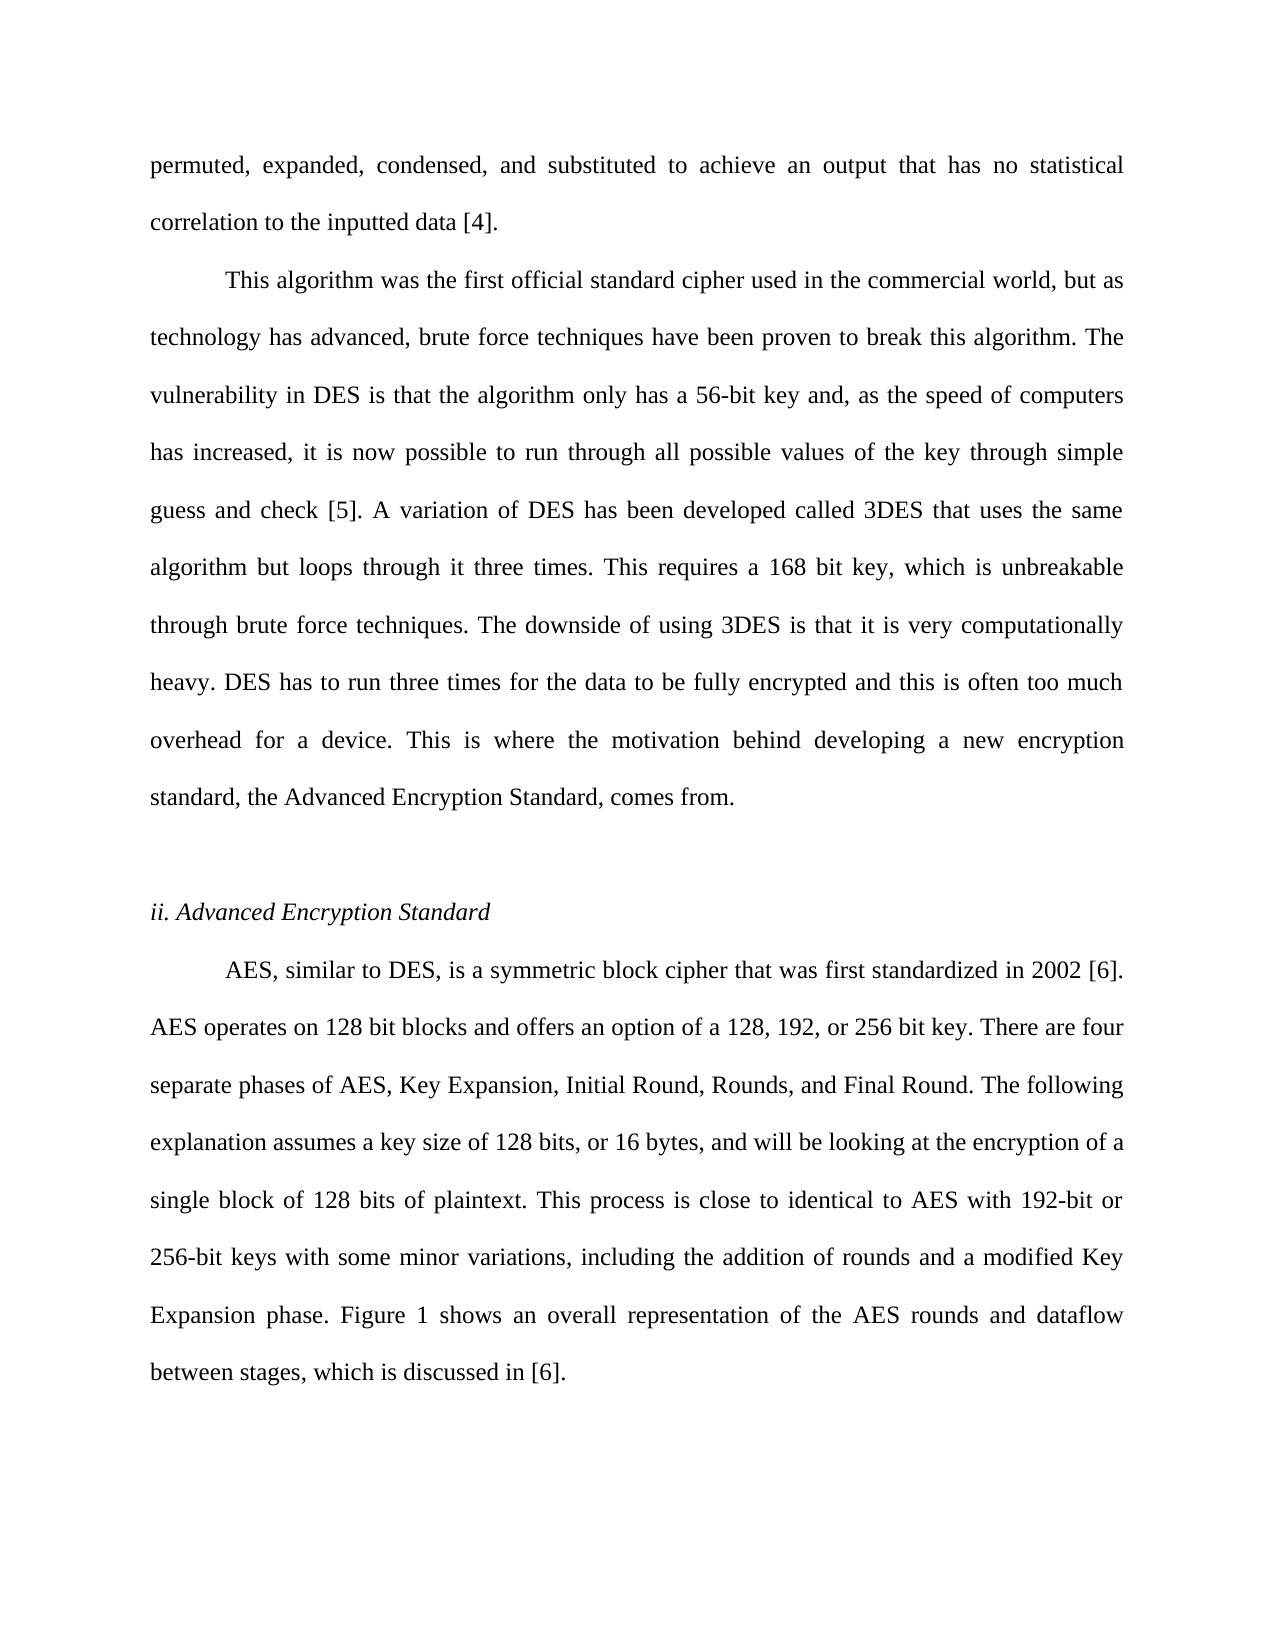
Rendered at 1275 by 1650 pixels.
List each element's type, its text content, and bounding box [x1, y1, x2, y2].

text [150, 150, 1125, 236]
text This algorithm was the first official standard cipher used in the commercial world, but as technology has advanced, brute force techniques have been proven to break this algorithm. The vulnerability in DES is that the algorithm only has a 56-bit key and, as the speed of computers has increased, it is now possible to run through all possible values of the key through simple guess and check [5]. A variation of DES has been developed called 3DES that uses the same algorithm but loops through it three times. This requires a 168 bit key, which is unbreakable through brute force techniques. The downside of using 3DES is that it is very computationally heavy. DES has to run three times for the data to be fully encrypted and this is often too much overhead for a device. This is where the motivation behind developing a new encryption standard, the Advanced Encryption Standard, comes from. [150, 265, 1125, 811]
text ii. Advanced Encryption Standard [150, 897, 1125, 926]
text AES, similar to DES, is a symmetric block cipher that was first standardized in 2002 [6]. AES operates on 128 bit blocks and offers an option of a 128, 192, or 256 bit key. There are four separate phases of AES, Key Expansion, Initial Round, Rounds, and Final Round. The following explanation assumes a key size of 128 bits, or 16 bytes, and will be looking at the encryption of a single block of 128 bits of plaintext. This process is close to identical to AES with 192-bit or 256-bit keys with some minor variations, including the addition of rounds and a modified Key Expansion phase. Figure 1 shows an overall representation of the AES rounds and dataflow between stages, which is discussed in [6]. [150, 955, 1125, 1386]
